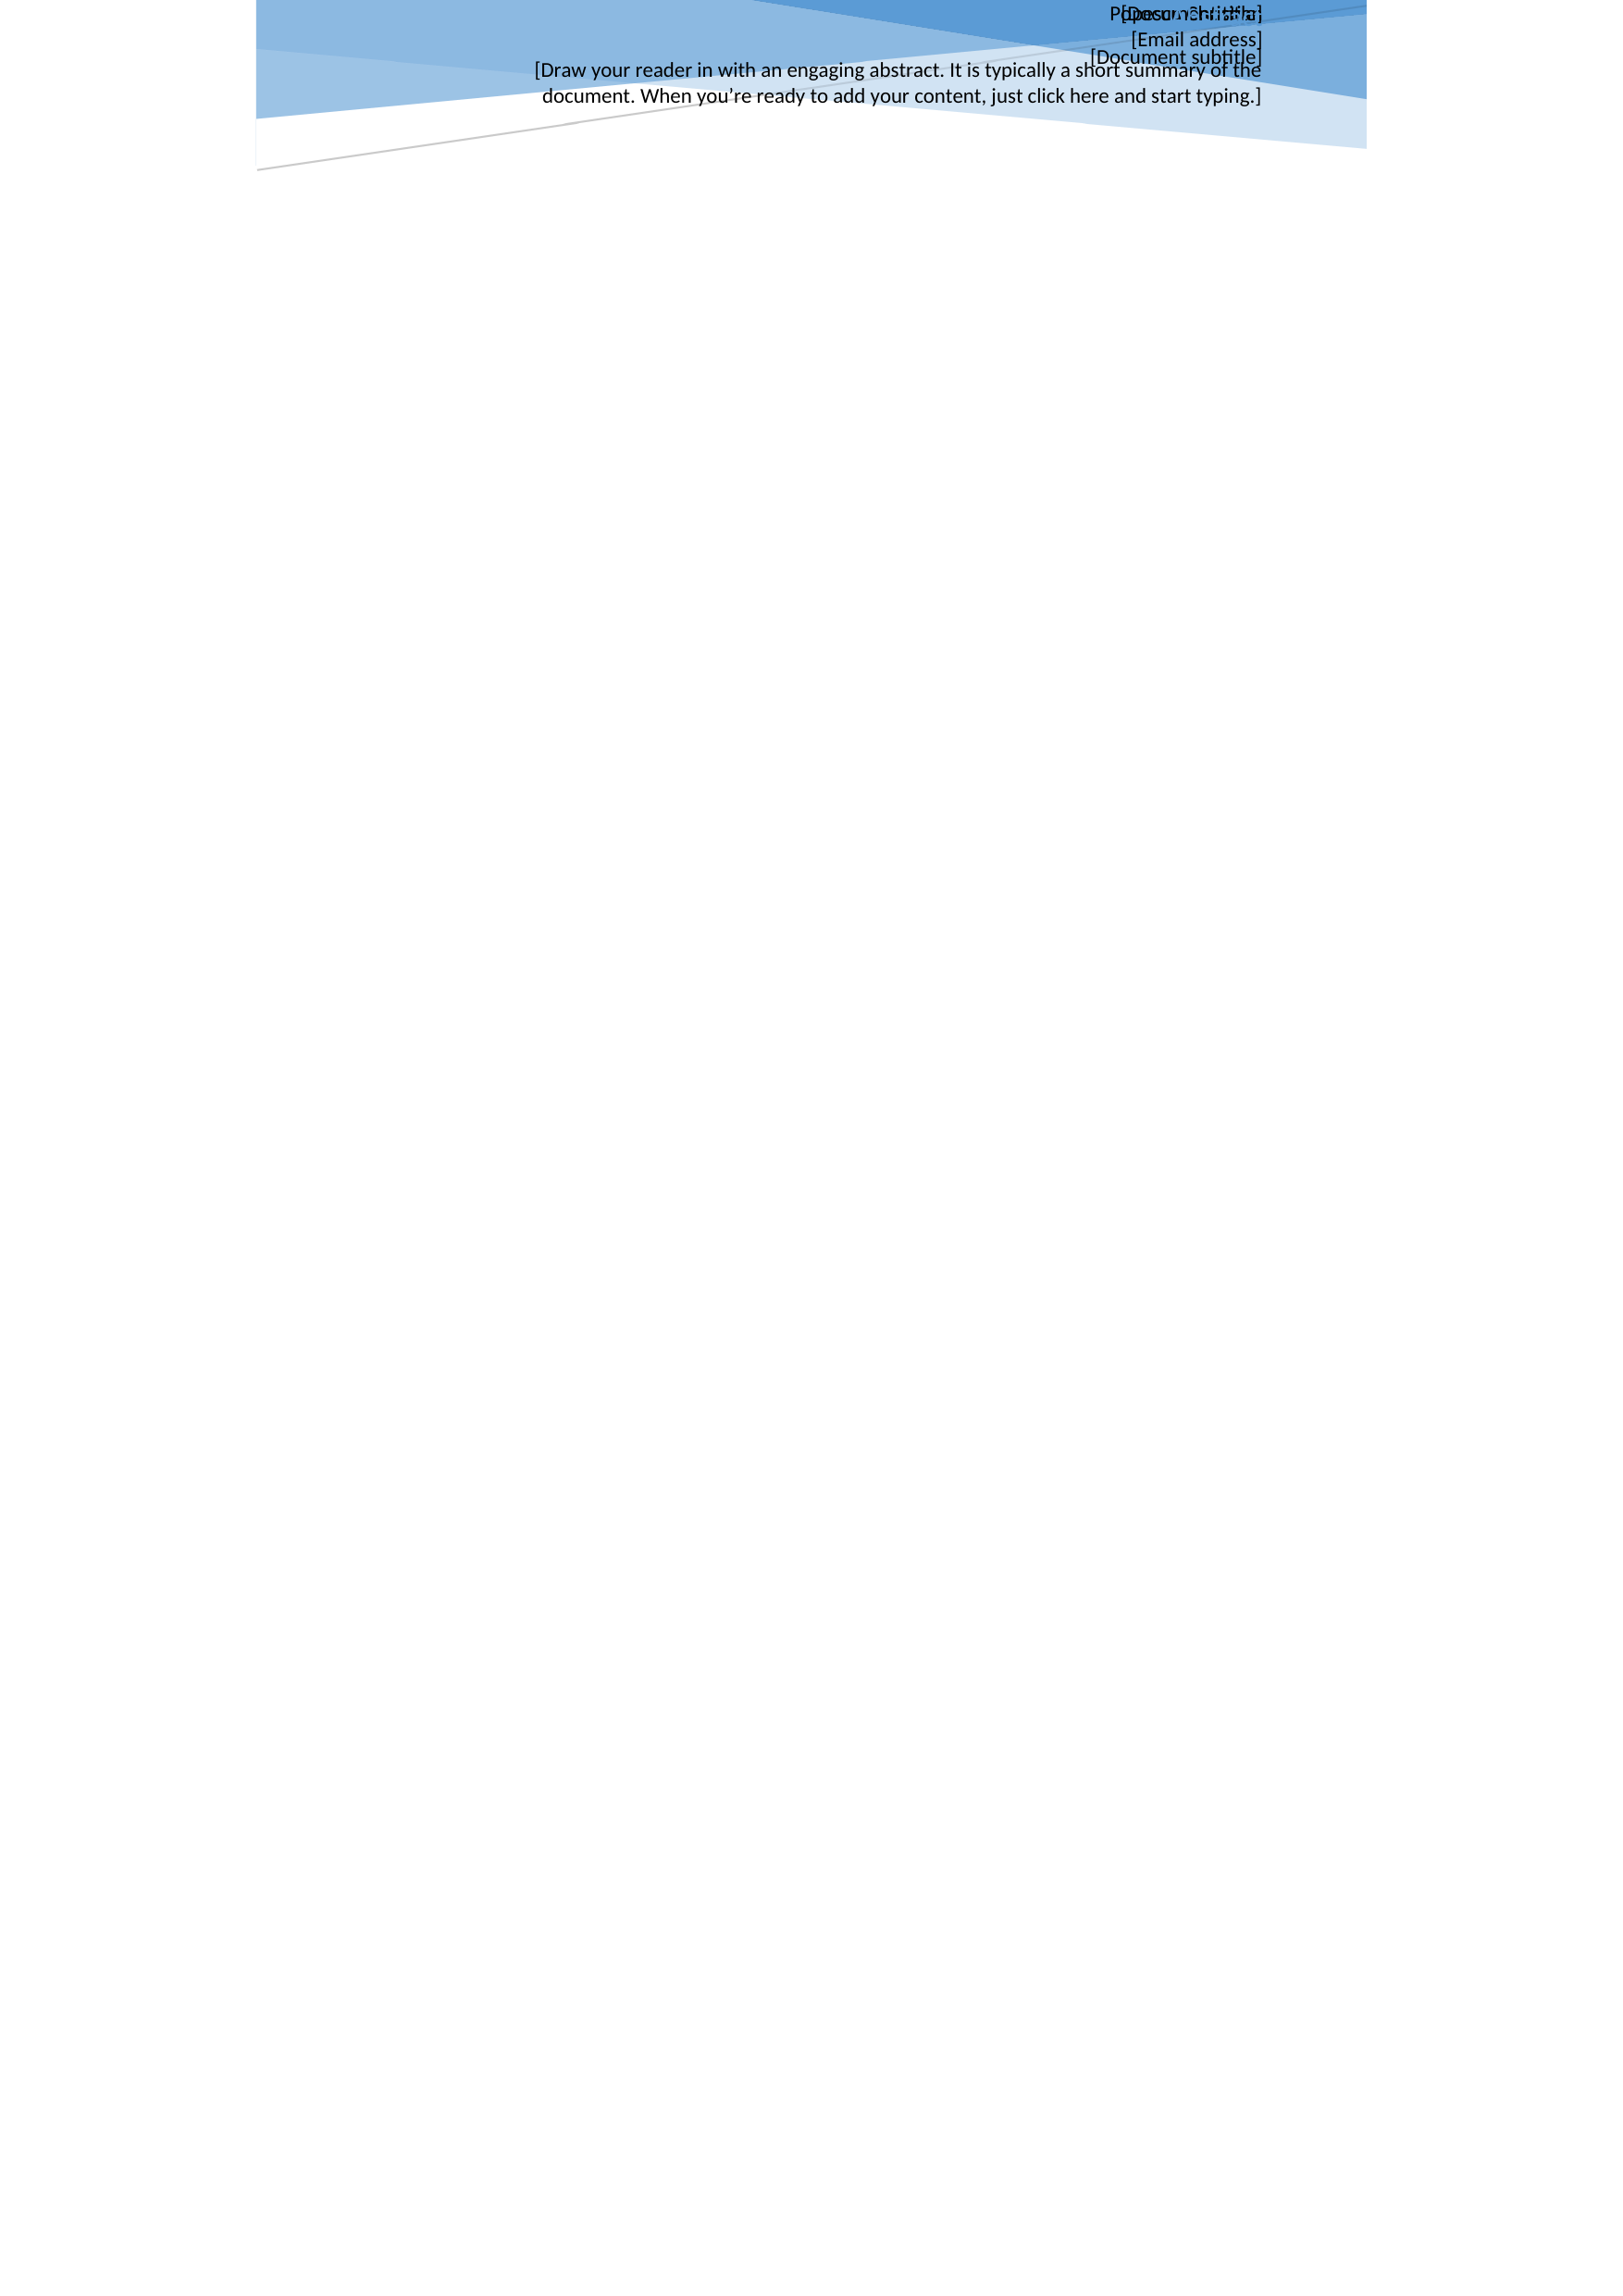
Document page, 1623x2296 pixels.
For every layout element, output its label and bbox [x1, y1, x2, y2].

picture [255, 0, 1367, 185]
